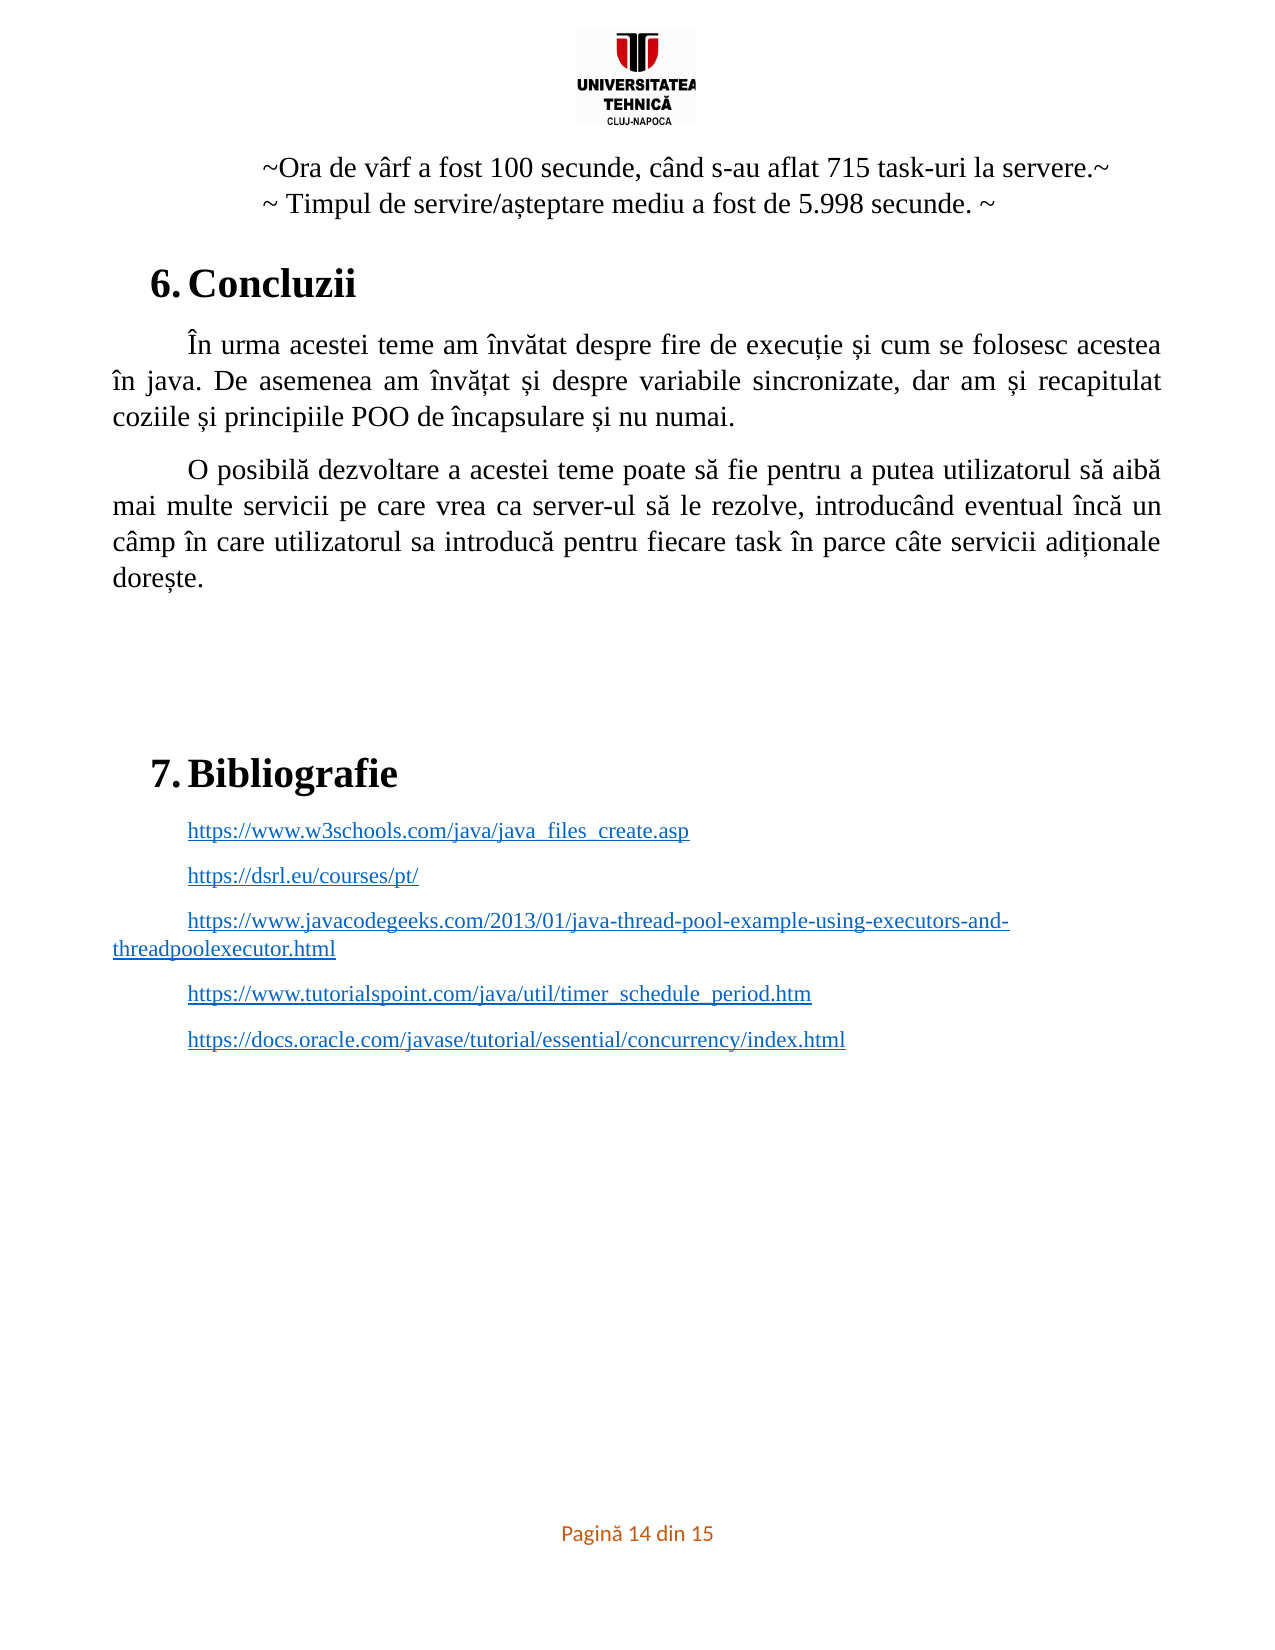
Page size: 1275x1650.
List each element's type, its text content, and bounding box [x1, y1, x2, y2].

list ~ Timpul de servire/așteptare mediu a fost de 5.998 secunde. ~ [262, 186, 1162, 220]
list ~Ora de vârf a fost 100 secunde, când s-au aflat 715 task-uri la servere.~ [262, 150, 1162, 183]
list Concluzii [150, 258, 1162, 306]
text https://docs.oracle.com/javase/tutorial/essential/concurrency/index.html [112, 1026, 1162, 1052]
text https://dsrl.eu/courses/pt/ [112, 862, 1162, 888]
list Bibliografie [150, 748, 1162, 796]
text https://www.tutorialspoint.com/java/util/timer_schedule_period.htm [112, 981, 1162, 1007]
text https://www.w3schools.com/java/java_files_create.asp [112, 817, 1162, 843]
text https://www.javacodegeeks.com/2013/01/java-thread-pool-example-using-executors-and-threadpoolexecutor.html [112, 907, 1162, 962]
picture [576, 28, 696, 126]
text În urma acestei teme am învătat despre fire de execuție și cum se folosesc acestea în java. De asemenea am învățat și despre variabile sincronizate, dar am și recapitulat coziile și principiile POO de încapsulare și nu numai. [112, 327, 1162, 433]
text O posibilă dezvoltare a acestei teme poate să fie pentru a putea utilizatorul să aibă mai multe servicii pe care vrea ca server-ul să le rezolve, introducând eventual încă un câmp în care utilizatorul sa introducă pentru fiecare task în parce câte servicii adiționale dorește. [112, 452, 1162, 594]
